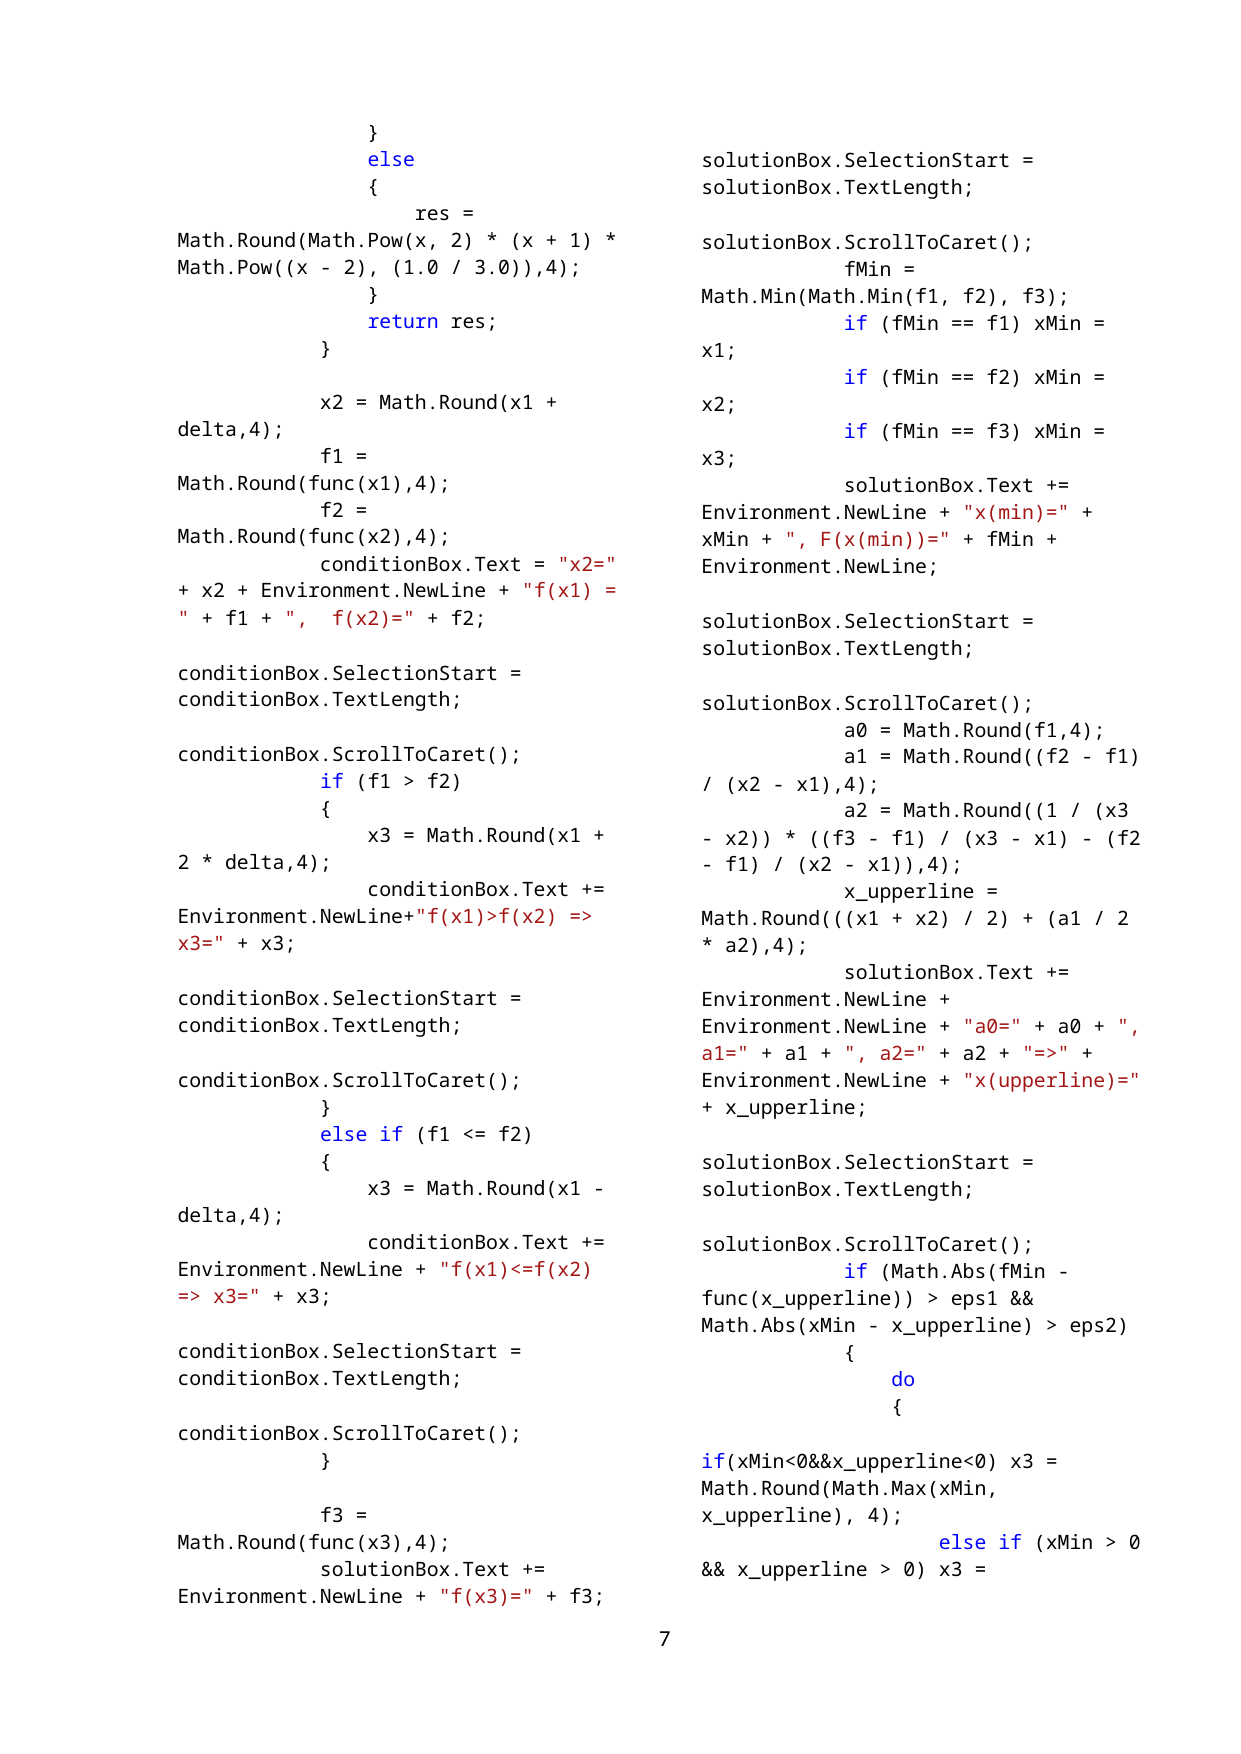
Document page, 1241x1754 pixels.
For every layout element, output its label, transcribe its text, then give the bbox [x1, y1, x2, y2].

text fMin = Math.Min(Math.Min(f1, f2), f3); [701, 255, 1152, 309]
text } [177, 1446, 627, 1473]
text { [701, 1392, 1152, 1419]
text solutionBox.SelectionStart = solutionBox.TextLength; [701, 579, 1152, 661]
text else if (f1 <= f2) [177, 1121, 627, 1147]
text conditionBox.Text += Environment.NewLine+"f(x1)>f(x2) => x3=" + x3; [177, 876, 627, 957]
text res = Math.Round(Math.Pow(x, 2) * (x + 1) * Math.Pow((x - 2), (1.0 / 3.0)),4); [177, 199, 627, 280]
text { [177, 172, 627, 199]
text } [177, 118, 627, 145]
text if (fMin == f2) xMin = x2; [701, 363, 1152, 417]
text { [701, 1338, 1152, 1365]
text solutionBox.Text += Environment.NewLine + Environment.NewLine + "a0=" + a0 + ", a1=" + a1 + ", a2=" + a2 + "=>" + Environment.NewLine + "x(upperline)=" + x_upperline; [701, 959, 1152, 1121]
text solutionBox.Text += Environment.NewLine + "f(x3)=" + f3; [177, 1555, 627, 1609]
text conditionBox.ScrollToCaret(); [177, 1391, 627, 1446]
text solutionBox.Text += Environment.NewLine + "x(min)=" + xMin + ", F(x(min))=" + fMin + Environment.NewLine; [701, 471, 1152, 579]
text f2 = Math.Round(func(x2),4); [177, 496, 627, 550]
text solutionBox.SelectionStart = solutionBox.TextLength; [701, 118, 1152, 200]
text f3 = Math.Round(func(x3),4); [177, 1501, 627, 1555]
text if (fMin == f1) xMin = x1; [701, 309, 1152, 363]
text a1 = Math.Round((f2 - f1) / (x2 - x1),4); [701, 743, 1152, 797]
text { [177, 795, 627, 822]
text else if (xMin > 0 && x_upperline > 0) x3 = Math.Round(Math.Min(xMin, x_upperline),4); [701, 1528, 1152, 1582]
text conditionBox.Text += Environment.NewLine + "f(x1)<=f(x2) => x3=" + x3; [177, 1228, 627, 1309]
text a0 = Math.Round(f1,4); [701, 716, 1152, 743]
text conditionBox.ScrollToCaret(); [177, 713, 627, 768]
text conditionBox.SelectionStart = conditionBox.TextLength; [177, 631, 627, 713]
text if (Math.Abs(fMin - func(x_upperline)) > eps1 && Math.Abs(xMin - x_upperline) > eps2) [701, 1257, 1152, 1338]
text conditionBox.ScrollToCaret(); [177, 1038, 627, 1093]
text f1 = Math.Round(func(x1),4); [177, 442, 627, 496]
text } [177, 334, 627, 361]
text if (f1 > f2) [177, 768, 627, 795]
text solutionBox.ScrollToCaret(); [701, 1202, 1152, 1257]
text a2 = Math.Round((1 / (x3 - x2)) * ((f3 - f1) / (x3 - x1) - (f2 - f1) / (x2 - x1)),4); [701, 797, 1152, 878]
text } [177, 280, 627, 307]
text return res; [177, 307, 627, 334]
text x_upperline = Math.Round(((x1 + x2) / 2) + (a1 / 2 * a2),4); [701, 878, 1152, 959]
text else [177, 145, 627, 172]
text if (fMin == f3) xMin = x3; [701, 417, 1152, 471]
text conditionBox.SelectionStart = conditionBox.TextLength; [177, 1309, 627, 1391]
text if(xMin<0&&x_upperline<0) x3 = Math.Round(Math.Max(xMin, x_upperline), 4); [701, 1419, 1152, 1528]
text x3 = Math.Round(x1 - delta,4); [177, 1174, 627, 1228]
text x3 = Math.Round(x1 + 2 * delta,4); [177, 822, 627, 876]
text } [177, 1093, 627, 1121]
text x2 = Math.Round(x1 + delta,4); [177, 388, 627, 442]
text solutionBox.ScrollToCaret(); [701, 661, 1152, 716]
text do [701, 1365, 1152, 1392]
text { [177, 1147, 627, 1174]
text conditionBox.Text = "x2=" + x2 + Environment.NewLine + "f(x1) = " + f1 + ", f(x2)=" + f2; [177, 550, 627, 631]
text solutionBox.SelectionStart = solutionBox.TextLength; [701, 1121, 1152, 1202]
text solutionBox.ScrollToCaret(); [701, 200, 1152, 255]
text conditionBox.SelectionStart = conditionBox.TextLength; [177, 957, 627, 1038]
